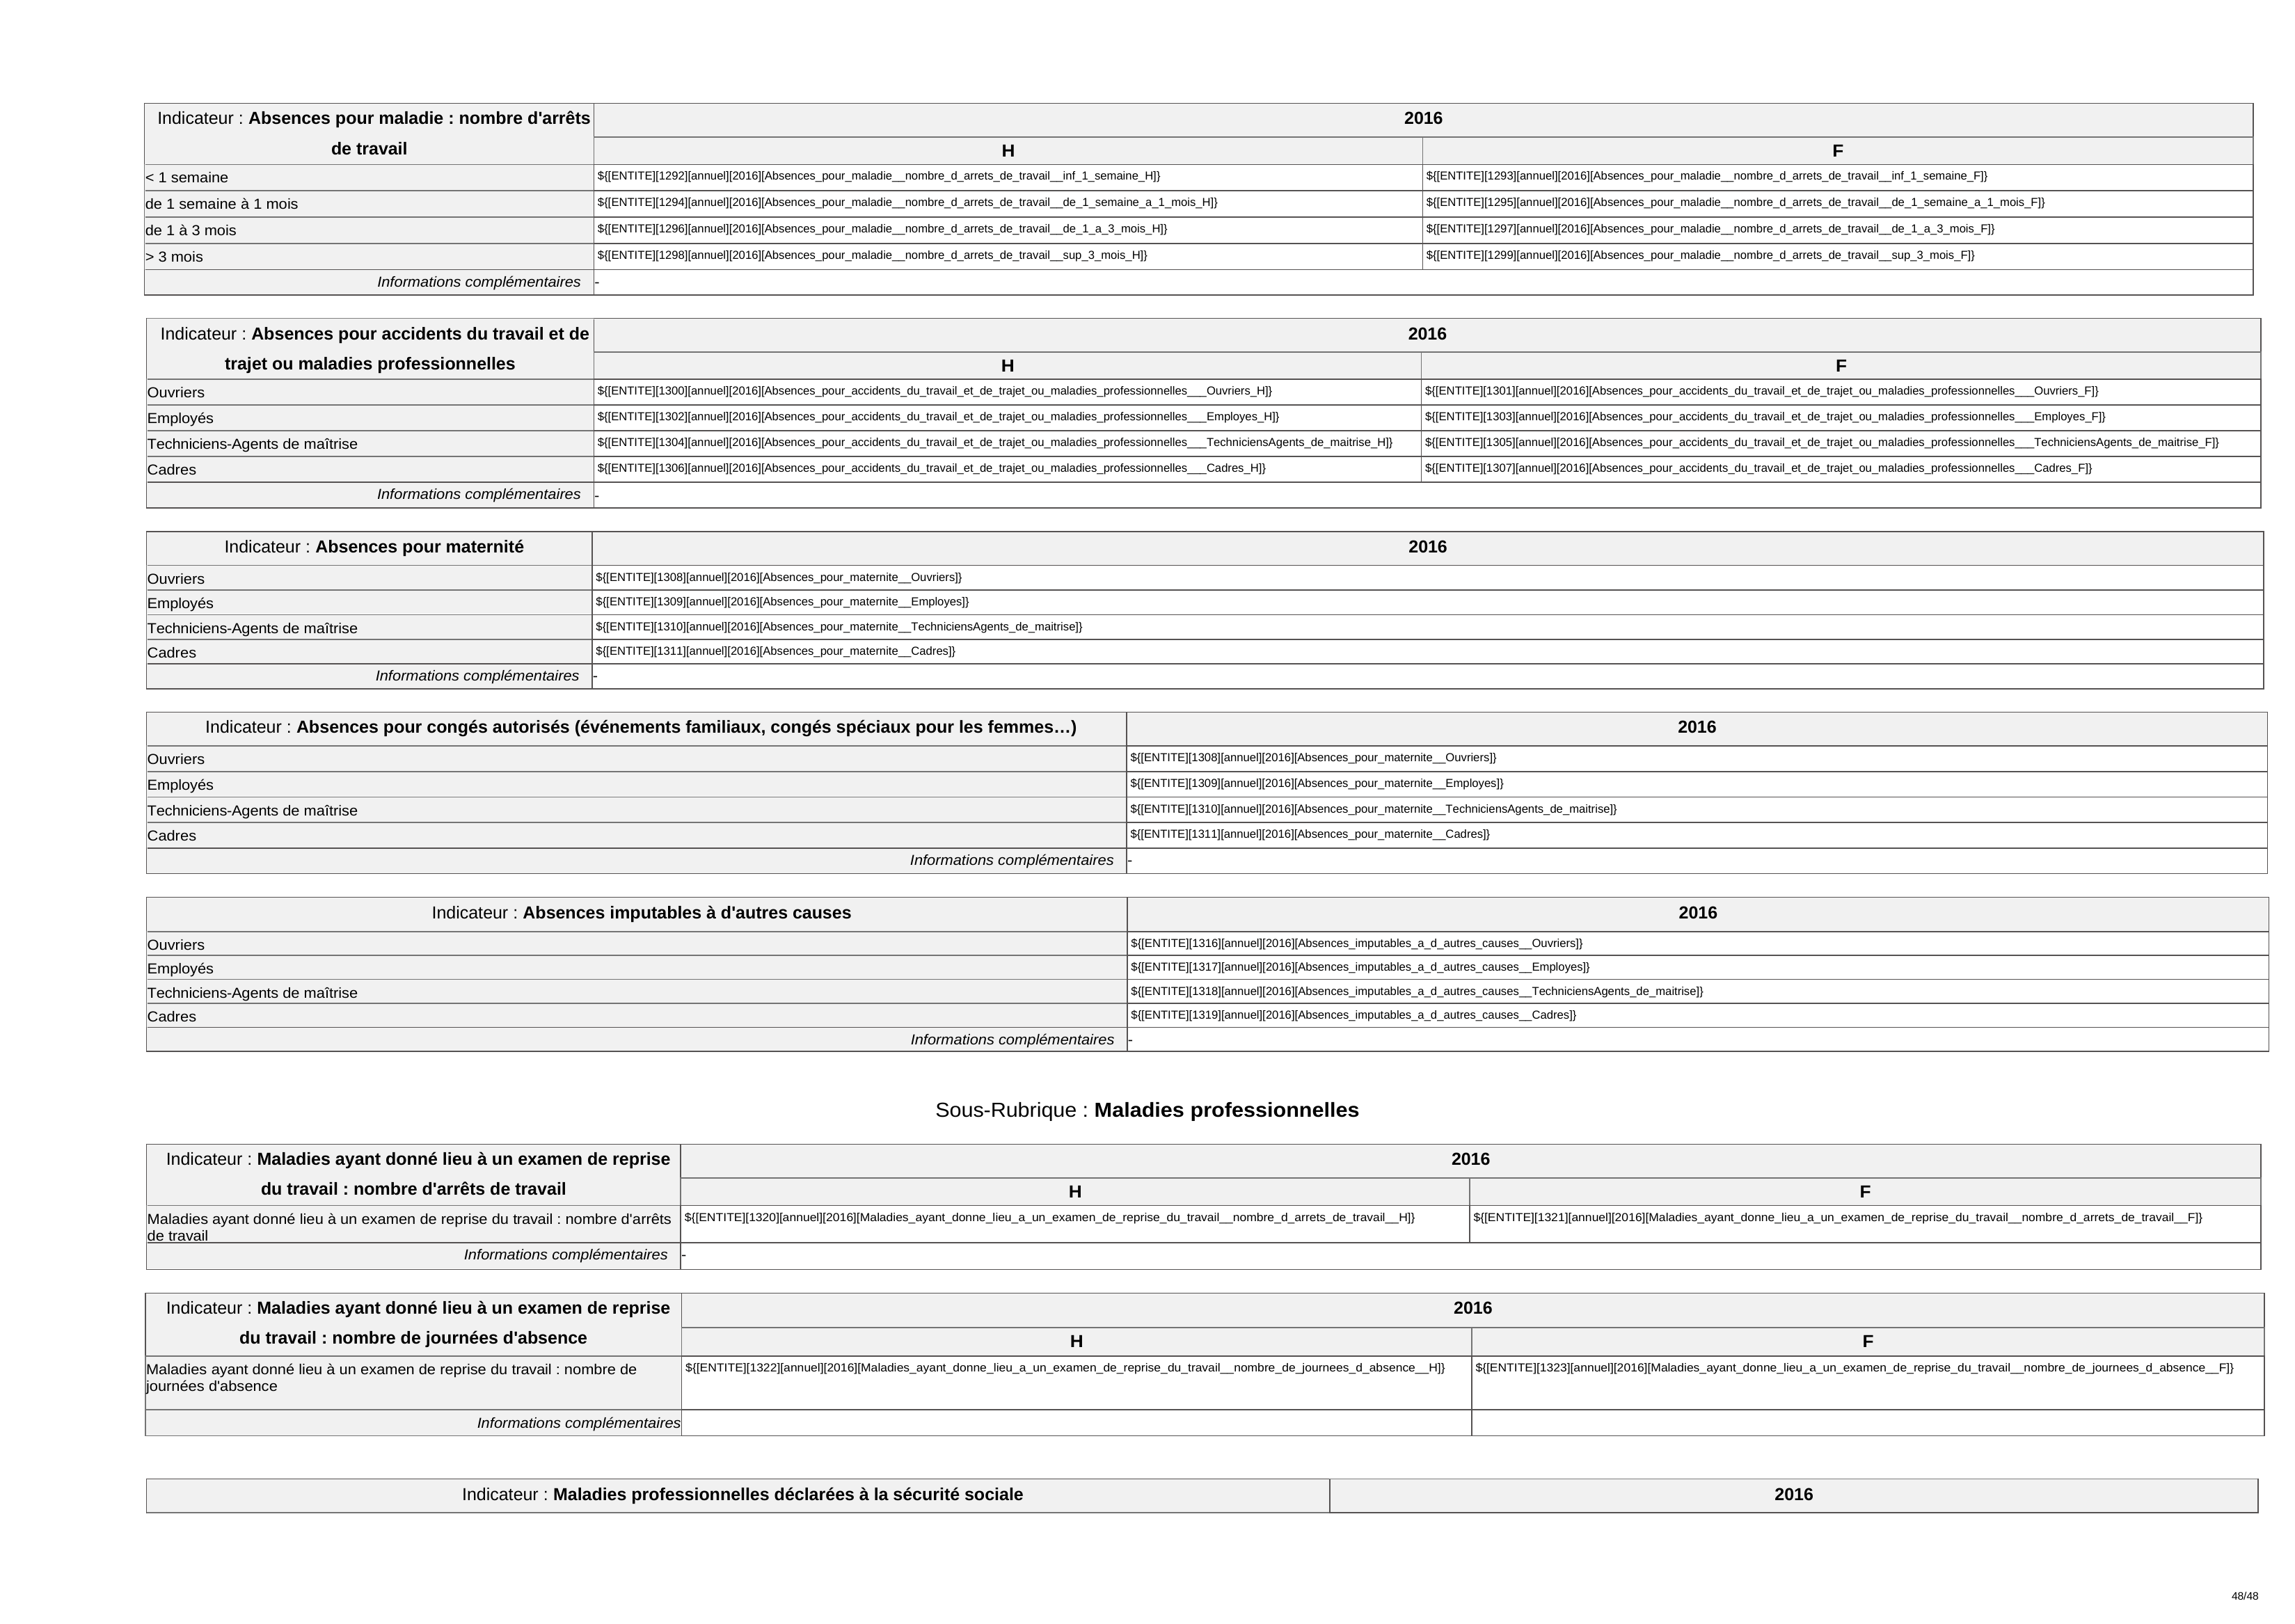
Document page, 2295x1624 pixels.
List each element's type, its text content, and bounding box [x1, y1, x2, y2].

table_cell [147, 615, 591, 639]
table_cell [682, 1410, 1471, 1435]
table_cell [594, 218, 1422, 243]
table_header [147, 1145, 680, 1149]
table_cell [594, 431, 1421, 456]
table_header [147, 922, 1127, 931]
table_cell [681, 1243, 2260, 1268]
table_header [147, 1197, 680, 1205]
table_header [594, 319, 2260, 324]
table_cell H [594, 138, 1422, 164]
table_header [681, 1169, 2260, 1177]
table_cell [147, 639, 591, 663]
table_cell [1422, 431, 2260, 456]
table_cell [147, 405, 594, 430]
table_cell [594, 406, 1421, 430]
text Sous-Rubrique : Maladies professionnelles [103, 1074, 2192, 1121]
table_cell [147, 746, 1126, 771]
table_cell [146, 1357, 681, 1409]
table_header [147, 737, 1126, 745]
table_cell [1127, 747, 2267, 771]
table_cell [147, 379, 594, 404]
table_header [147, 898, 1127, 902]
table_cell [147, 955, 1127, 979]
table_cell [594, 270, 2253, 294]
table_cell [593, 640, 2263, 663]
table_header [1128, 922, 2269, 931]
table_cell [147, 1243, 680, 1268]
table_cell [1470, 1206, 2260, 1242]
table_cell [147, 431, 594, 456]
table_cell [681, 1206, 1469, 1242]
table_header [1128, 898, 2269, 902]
table_cell ${[ENTITE][1294][annuel][2016][Absences_pour_maladie__nombre_d_arrets_de_travail__de_1_semaine_a_1_mois_H]} [594, 191, 1422, 216]
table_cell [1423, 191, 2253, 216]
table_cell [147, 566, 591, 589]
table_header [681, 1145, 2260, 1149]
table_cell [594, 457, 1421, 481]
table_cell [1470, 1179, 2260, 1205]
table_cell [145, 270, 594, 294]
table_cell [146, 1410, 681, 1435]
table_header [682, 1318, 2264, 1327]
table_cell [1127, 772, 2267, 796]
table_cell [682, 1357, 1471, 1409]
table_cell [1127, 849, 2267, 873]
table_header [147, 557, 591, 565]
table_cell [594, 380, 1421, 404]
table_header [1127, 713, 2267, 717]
table_cell ${[ENTITE][1293][annuel][2016][Absences_pour_maladie__nombre_d_arrets_de_travail__inf_1_semaine_F]} [1423, 165, 2253, 190]
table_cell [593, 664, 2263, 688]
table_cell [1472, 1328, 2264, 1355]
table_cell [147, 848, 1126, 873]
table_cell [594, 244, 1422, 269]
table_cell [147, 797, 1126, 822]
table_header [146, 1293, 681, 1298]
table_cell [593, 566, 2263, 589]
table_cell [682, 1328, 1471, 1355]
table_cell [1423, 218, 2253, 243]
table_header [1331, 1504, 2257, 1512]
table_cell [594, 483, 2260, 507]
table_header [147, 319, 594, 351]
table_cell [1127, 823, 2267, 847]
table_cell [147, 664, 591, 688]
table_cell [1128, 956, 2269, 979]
table_cell ${[ENTITE][1292][annuel][2016][Absences_pour_maladie__nombre_d_arrets_de_travail__inf_1_semaine_H]} [594, 165, 1422, 190]
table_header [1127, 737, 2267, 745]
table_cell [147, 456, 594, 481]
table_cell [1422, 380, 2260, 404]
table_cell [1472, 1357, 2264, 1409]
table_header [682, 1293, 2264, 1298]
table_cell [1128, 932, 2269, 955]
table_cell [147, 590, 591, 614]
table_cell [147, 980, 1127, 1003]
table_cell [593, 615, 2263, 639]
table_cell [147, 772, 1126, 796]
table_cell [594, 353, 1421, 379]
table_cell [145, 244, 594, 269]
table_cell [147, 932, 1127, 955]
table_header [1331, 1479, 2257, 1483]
table_cell < 1 semaine [145, 165, 594, 190]
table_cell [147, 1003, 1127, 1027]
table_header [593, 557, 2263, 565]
table_cell F [1423, 138, 2253, 164]
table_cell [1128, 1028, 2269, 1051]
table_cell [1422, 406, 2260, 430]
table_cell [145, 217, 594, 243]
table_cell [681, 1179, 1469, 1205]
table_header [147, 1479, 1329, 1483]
table_cell de 1 semaine à 1 mois [145, 191, 594, 216]
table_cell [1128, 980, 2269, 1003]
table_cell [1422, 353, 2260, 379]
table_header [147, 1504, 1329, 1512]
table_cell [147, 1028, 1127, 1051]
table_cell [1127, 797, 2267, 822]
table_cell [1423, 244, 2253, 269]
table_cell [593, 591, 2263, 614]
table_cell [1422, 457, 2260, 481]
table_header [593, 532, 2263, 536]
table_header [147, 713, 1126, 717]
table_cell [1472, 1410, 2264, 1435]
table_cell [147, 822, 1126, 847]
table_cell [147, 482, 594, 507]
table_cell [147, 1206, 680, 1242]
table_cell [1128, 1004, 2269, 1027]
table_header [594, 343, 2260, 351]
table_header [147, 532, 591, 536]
